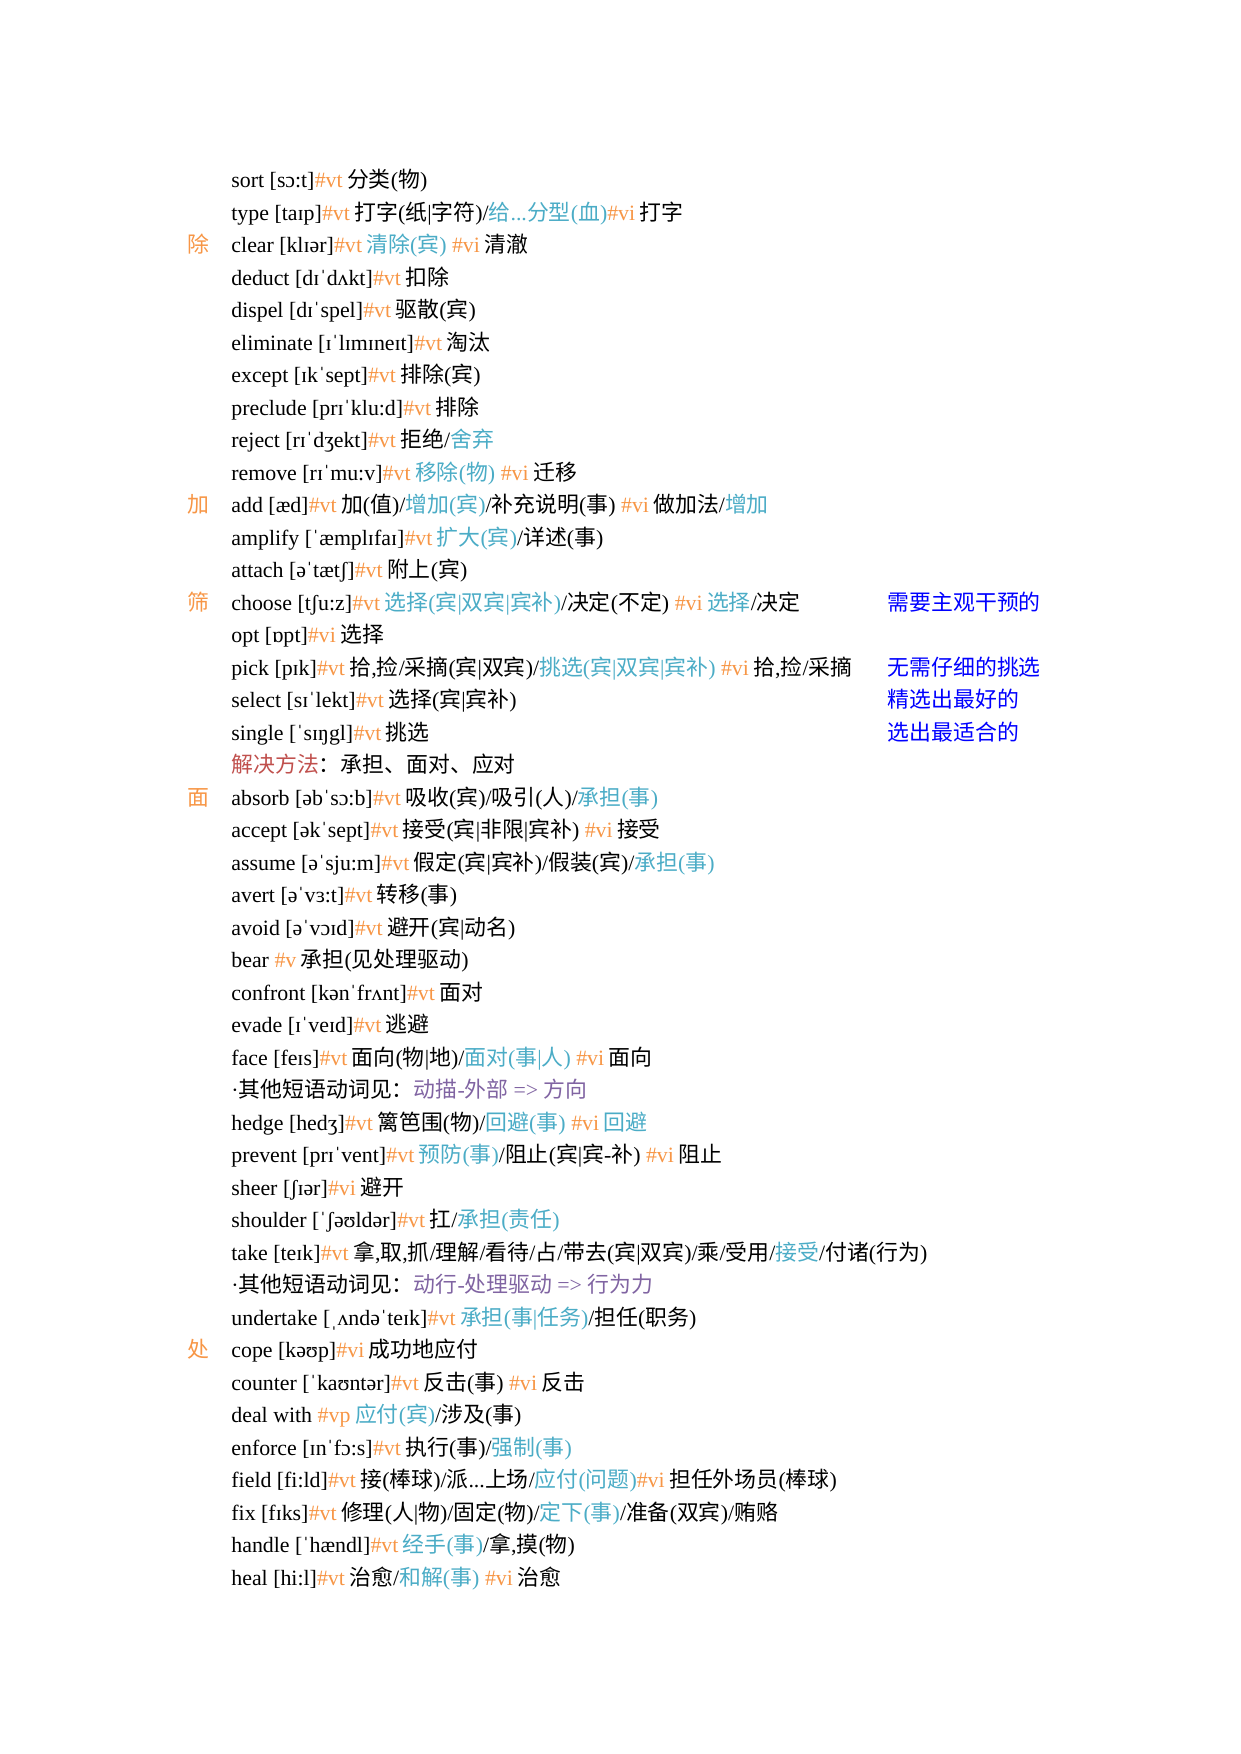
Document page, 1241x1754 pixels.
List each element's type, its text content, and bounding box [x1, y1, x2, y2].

text heal [hi:l]#vt治愈/和解(事) #vi治愈 [187, 1559, 1053, 1592]
text ·其他短语动词见：动行-处理驱动 => 行为力 [187, 1267, 1053, 1299]
text remove [rɪˈmu:v]#vt移除(物) #vi迁移 [187, 454, 1053, 487]
text confront [kənˈfrʌnt]#vt面对 [187, 974, 1053, 1007]
text 处 cope [kəʊp]#vi成功地应付 [187, 1332, 1053, 1364]
text 解决方法：承担、面对、应对 [187, 747, 1053, 779]
text select [sɪˈlekt]#vt选择(宾|宾补) 精选出最好的 [187, 682, 1053, 714]
text fix [fɪks]#vt修理(人|物)/固定(物)/定下(事)/准备(双宾)/贿赂 [187, 1494, 1053, 1527]
text face [feɪs]#vt面向(物|地)/面对(事|人) #vi面向 [187, 1039, 1053, 1072]
text 加 add [æd]#vt加(值)/增加(宾)/补充说明(事) #vi做加法/增加 [187, 487, 1053, 519]
text preclude [prɪˈklu:d]#vt排除 [187, 389, 1053, 422]
text prevent [prɪˈvent]#vt预防(事)/阻止(宾|宾-补) #vi阻止 [187, 1137, 1053, 1169]
text avoid [əˈvɔɪd]#vt避开(宾|动名) [187, 909, 1053, 942]
text reject [rɪˈdʒekt]#vt拒绝/舍弃 [187, 422, 1053, 454]
text undertake [ˌʌndəˈteɪk]#vt承担(事|任务)/担任(职务) [187, 1299, 1053, 1332]
text handle [ˈhændl]#vt经手(事)/拿,摸(物) [187, 1527, 1053, 1559]
text counter [ˈkaʊntər]#vt反击(事) #vi反击 [187, 1364, 1053, 1397]
text 面 absorb [əbˈsɔ:b]#vt吸收(宾)/吸引(人)/承担(事) [187, 779, 1053, 812]
text hedge [hedʒ]#vt篱笆围(物)/回避(事) #vi回避 [187, 1104, 1053, 1137]
text eliminate [ɪˈlɪmɪneɪt]#vt淘汰 [187, 324, 1053, 357]
text ·其他短语动词见：动描-外部 => 方向 [187, 1072, 1053, 1104]
text field [fi:ld]#vt接(棒球)/派...上场/应付(问题)#vi担任外场员(棒球) [187, 1462, 1053, 1494]
text 筛 choose [tʃu:z]#vt选择(宾|双宾|宾补)/决定(不定) #vi选择/决定 需要主观干预的 [187, 584, 1053, 617]
text bear #v承担(见处理驱动) [187, 942, 1053, 974]
text assume [əˈsju:m]#vt假定(宾|宾补)/假装(宾)/承担(事) [187, 844, 1053, 877]
text single [ˈsɪŋgl]#vt挑选 选出最适合的 [187, 714, 1053, 747]
text take [teɪk]#vt拿,取,抓/理解/看待/占/带去(宾|双宾)/乘/受用/接受/付诸(行为) [187, 1234, 1053, 1267]
text dispel [dɪˈspel]#vt驱散(宾) [187, 292, 1053, 324]
text type [taɪp]#vt打字(纸|字符)/给...分型(血)#vi打字 [187, 194, 1053, 227]
text accept [əkˈsept]#vt接受(宾|非限|宾补) #vi接受 [187, 812, 1053, 844]
text deal with #vp应付(宾)/涉及(事) [187, 1397, 1053, 1429]
text sort [sɔ:t]#vt分类(物) [187, 162, 1053, 194]
text shoulder [ˈʃəʊldər]#vt扛/承担(责任) [187, 1202, 1053, 1234]
text pick [pɪk]#vt拾,捡/采摘(宾|双宾)/挑选(宾|双宾|宾补) #vi拾,捡/采摘 无需仔细的挑选 [187, 649, 1053, 682]
text avert [əˈvɜ:t]#vt转移(事) [187, 877, 1053, 909]
text amplify [ˈæmplɪfaɪ]#vt扩大(宾)/详述(事) [187, 519, 1053, 552]
text evade [ɪˈveɪd]#vt逃避 [187, 1007, 1053, 1039]
text attach [əˈtætʃ]#vt附上(宾) [187, 552, 1053, 584]
text opt [ɒpt]#vi选择 [187, 617, 1053, 649]
text enforce [ɪnˈfɔ:s]#vt执行(事)/强制(事) [187, 1429, 1053, 1462]
text except [ɪkˈsept]#vt排除(宾) [187, 357, 1053, 389]
text sheer [ʃɪər]#vi避开 [187, 1169, 1053, 1202]
text 除 clear [klɪər]#vt清除(宾) #vi清澈 [187, 227, 1053, 259]
text deduct [dɪˈdʌkt]#vt扣除 [187, 259, 1053, 292]
